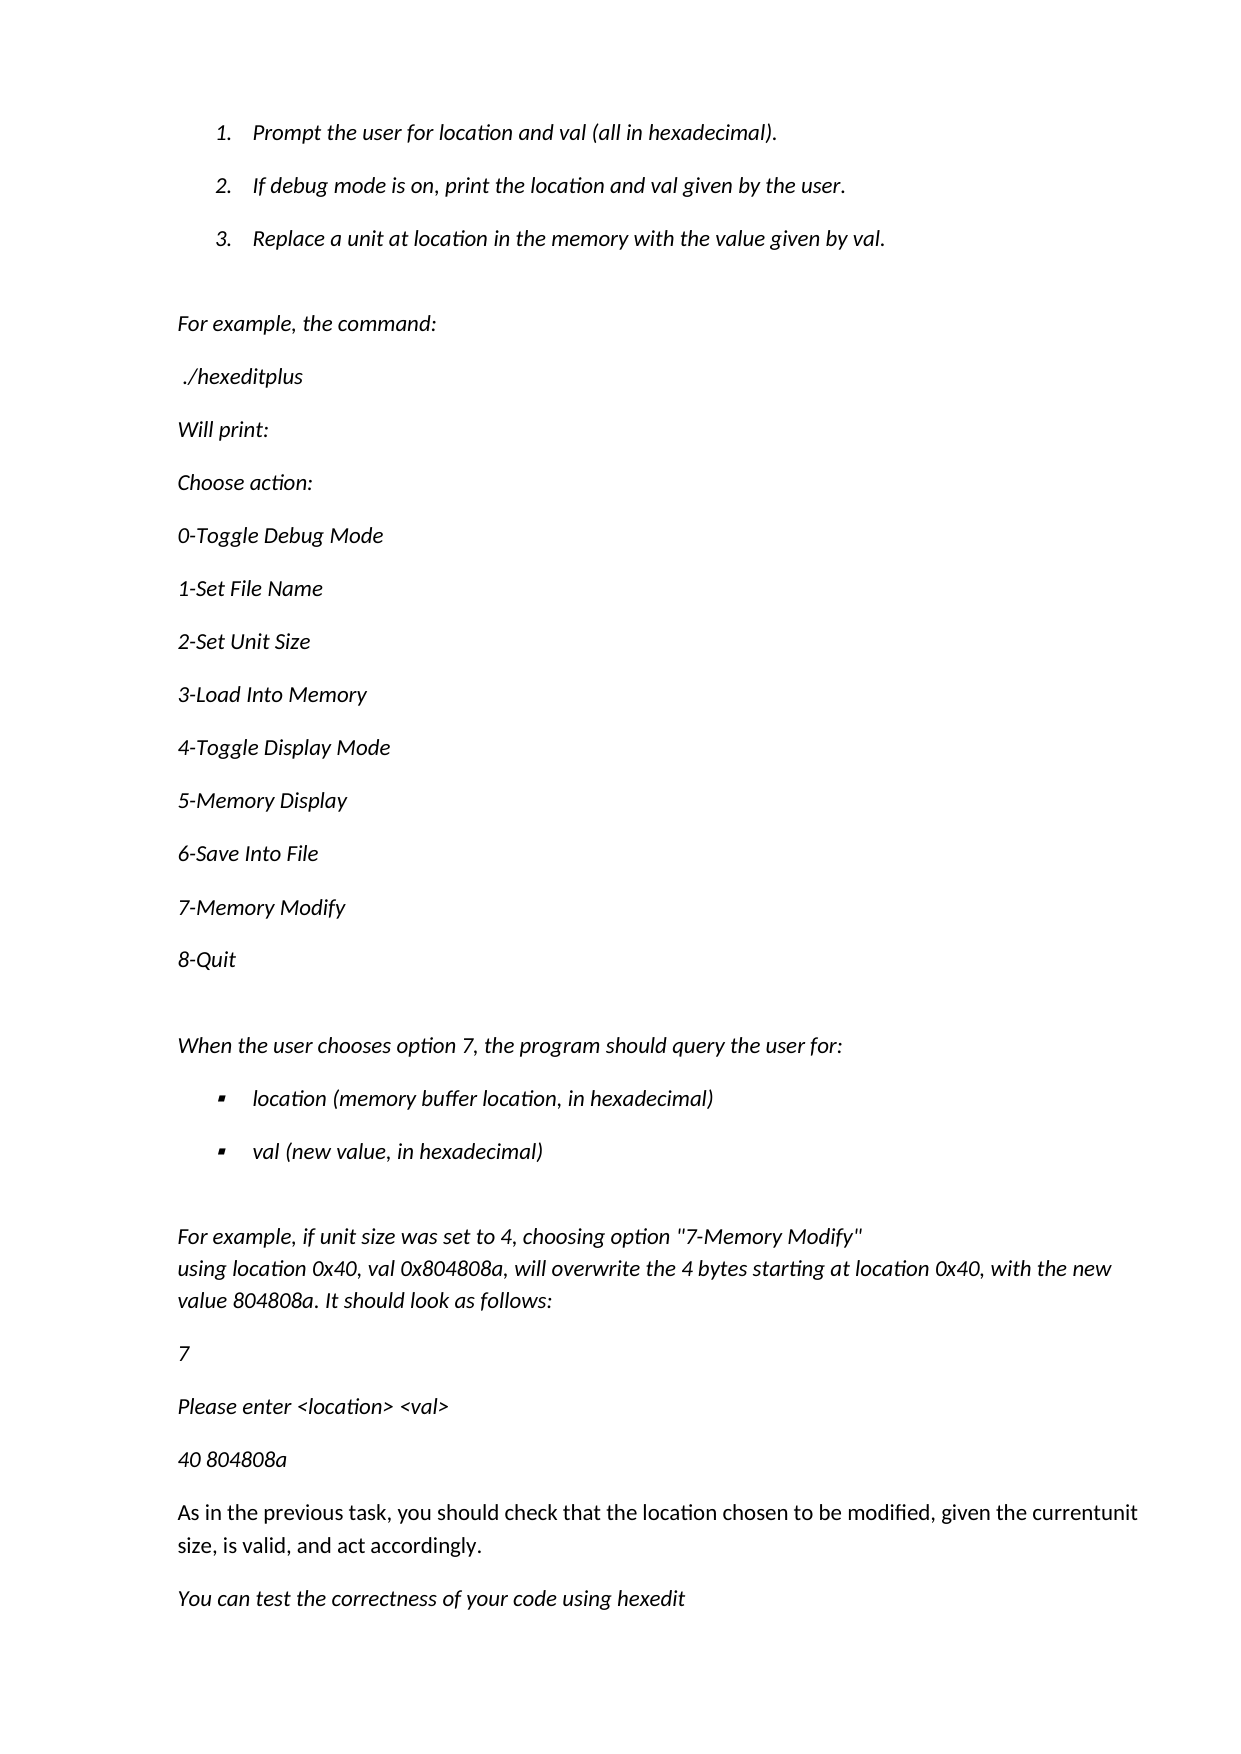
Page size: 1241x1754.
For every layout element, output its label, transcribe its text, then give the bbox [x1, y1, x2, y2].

text ./hexeditplus [177, 362, 1152, 390]
list location (memory buffer location, in hexadecimal) [215, 1084, 1152, 1112]
text You can test the correctness of your code using hexedit [177, 1584, 1152, 1612]
text 8-Quit [177, 946, 1152, 974]
list Replace a unit at location in the memory with the value given by val. [215, 224, 1152, 252]
text 3-Load Into Memory [177, 681, 1152, 708]
text 6-Save Into File [177, 839, 1152, 868]
text Will print: [177, 415, 1152, 443]
text Please enter <location> <val> [177, 1392, 1152, 1421]
text 2-Set Unit Size [177, 627, 1152, 656]
text For example, if unit size was set to 4, choosing option "7-Memory Modify" using location 0x40, val 0x804808a, will overwrite the 4 bytes starting at location 0x40, with the new value 804808a. It should look as follows: [177, 1190, 1152, 1314]
text 1-Set File Name [177, 574, 1152, 602]
text 5-Memory Display [177, 787, 1152, 814]
list If debug mode is on, print the location and val given by the user. [215, 171, 1152, 199]
text 0-Toggle Debug Mode [177, 521, 1152, 549]
text Choose action: [177, 468, 1152, 496]
text As in the previous task, you should check that the location chosen to be modified, given the currentunit size, is valid, and act accordingly. [177, 1498, 1152, 1559]
list val (new value, in hexadecimal) [215, 1137, 1152, 1165]
text 40 804808a [177, 1446, 1152, 1473]
text 4-Toggle Display Mode [177, 733, 1152, 762]
text 7 [177, 1339, 1152, 1367]
text For example, the command: [177, 277, 1152, 337]
list Prompt the user for location and val (all in hexadecimal). [215, 118, 1152, 146]
text 7-Memory Modify [177, 893, 1152, 921]
text When the user chooses option 7, the program should query the user for: [177, 999, 1152, 1059]
